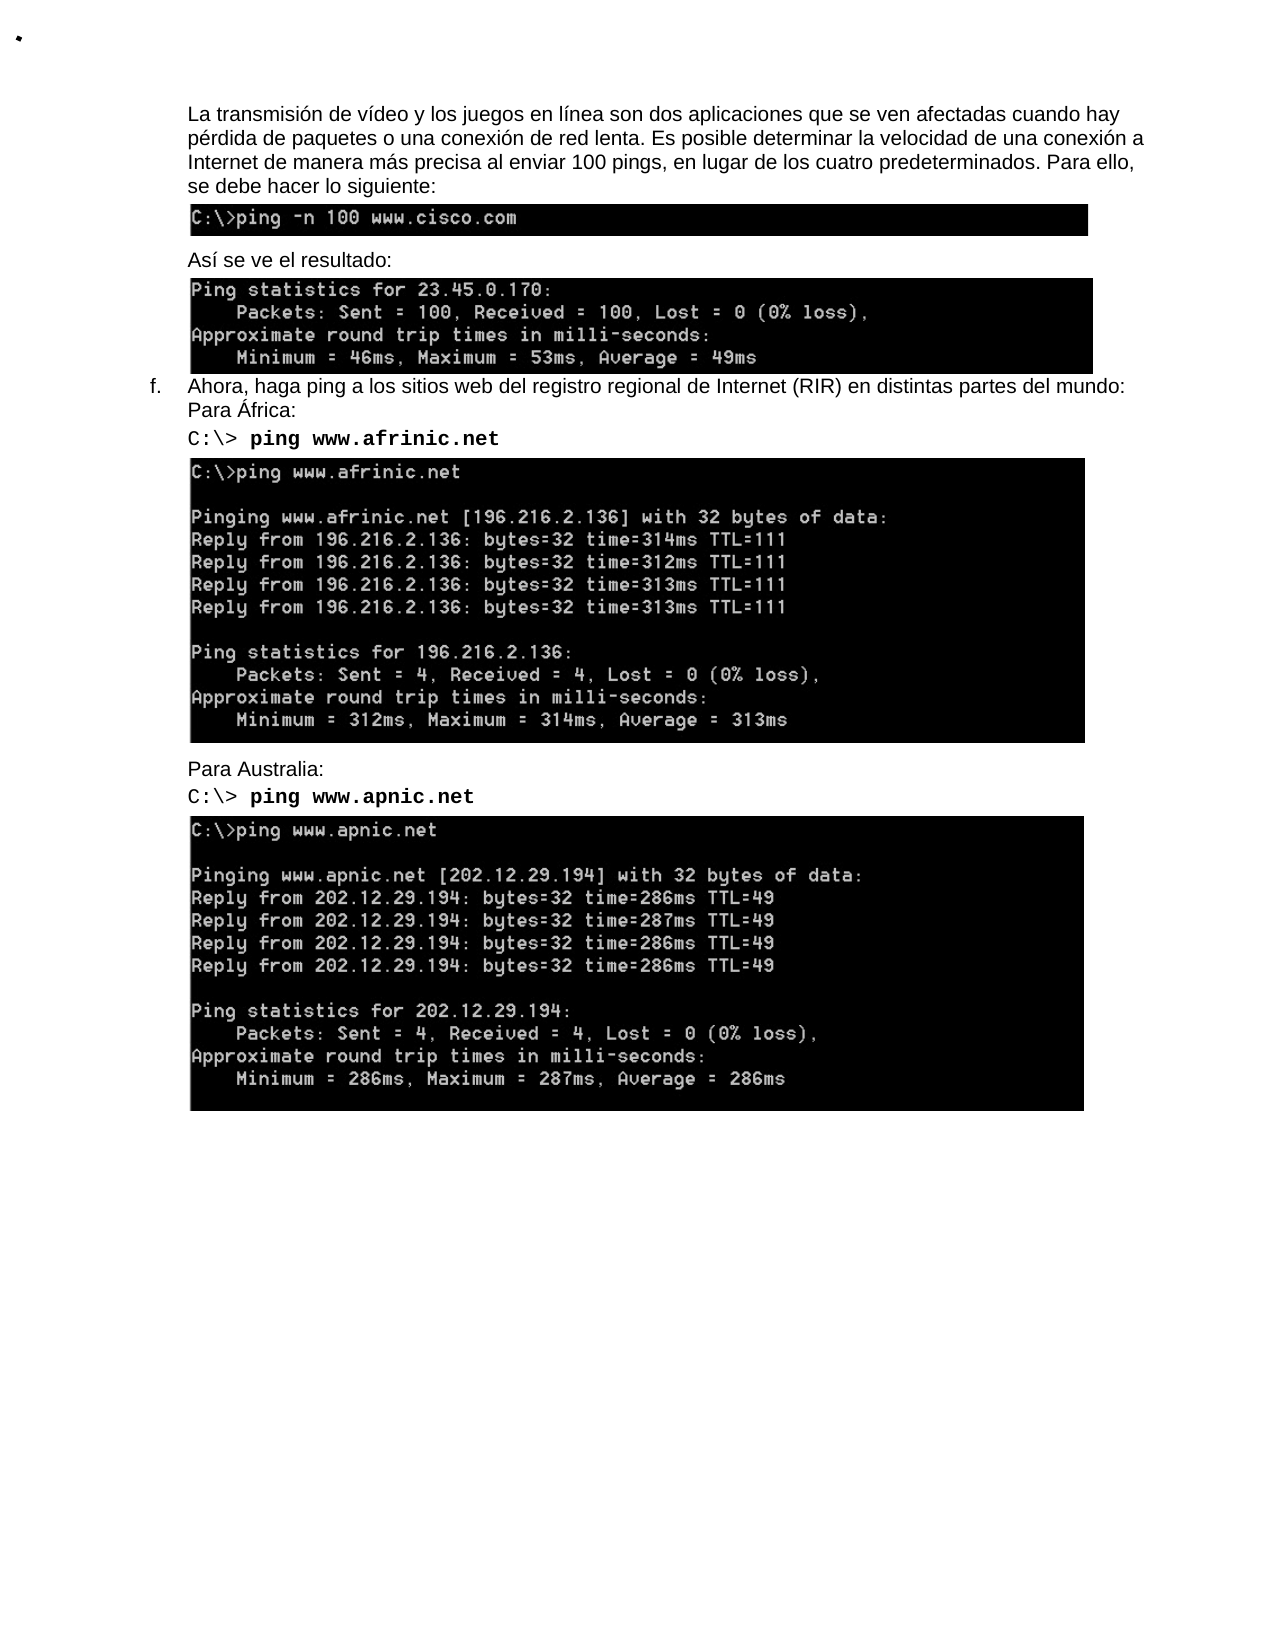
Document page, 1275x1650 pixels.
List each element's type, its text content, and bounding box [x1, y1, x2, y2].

subtitle C:\> ping www.afrinic.net [187, 428, 1208, 452]
picture [189, 278, 1093, 374]
list Ahora, haga ping a los sitios web del registro regional de Internet (RIR) en distintas partes del mundo: Para África: [150, 374, 1127, 422]
picture [189, 204, 1089, 236]
text La transmisión de vídeo y los juegos en línea son dos aplicaciones que se ven afectadas cuando hay pérdida de paquetes o una conexión de red lenta. Es posible determinar la velocidad de una conexión a Internet de manera más precisa al enviar 100 pings, en lugar de los cuatro predeterminados. Para ello, se debe hacer lo siguiente: [187, 102, 1147, 198]
text C:\> ping www.apnic.net [187, 787, 1208, 810]
picture [189, 816, 1084, 1111]
picture [189, 458, 1085, 743]
